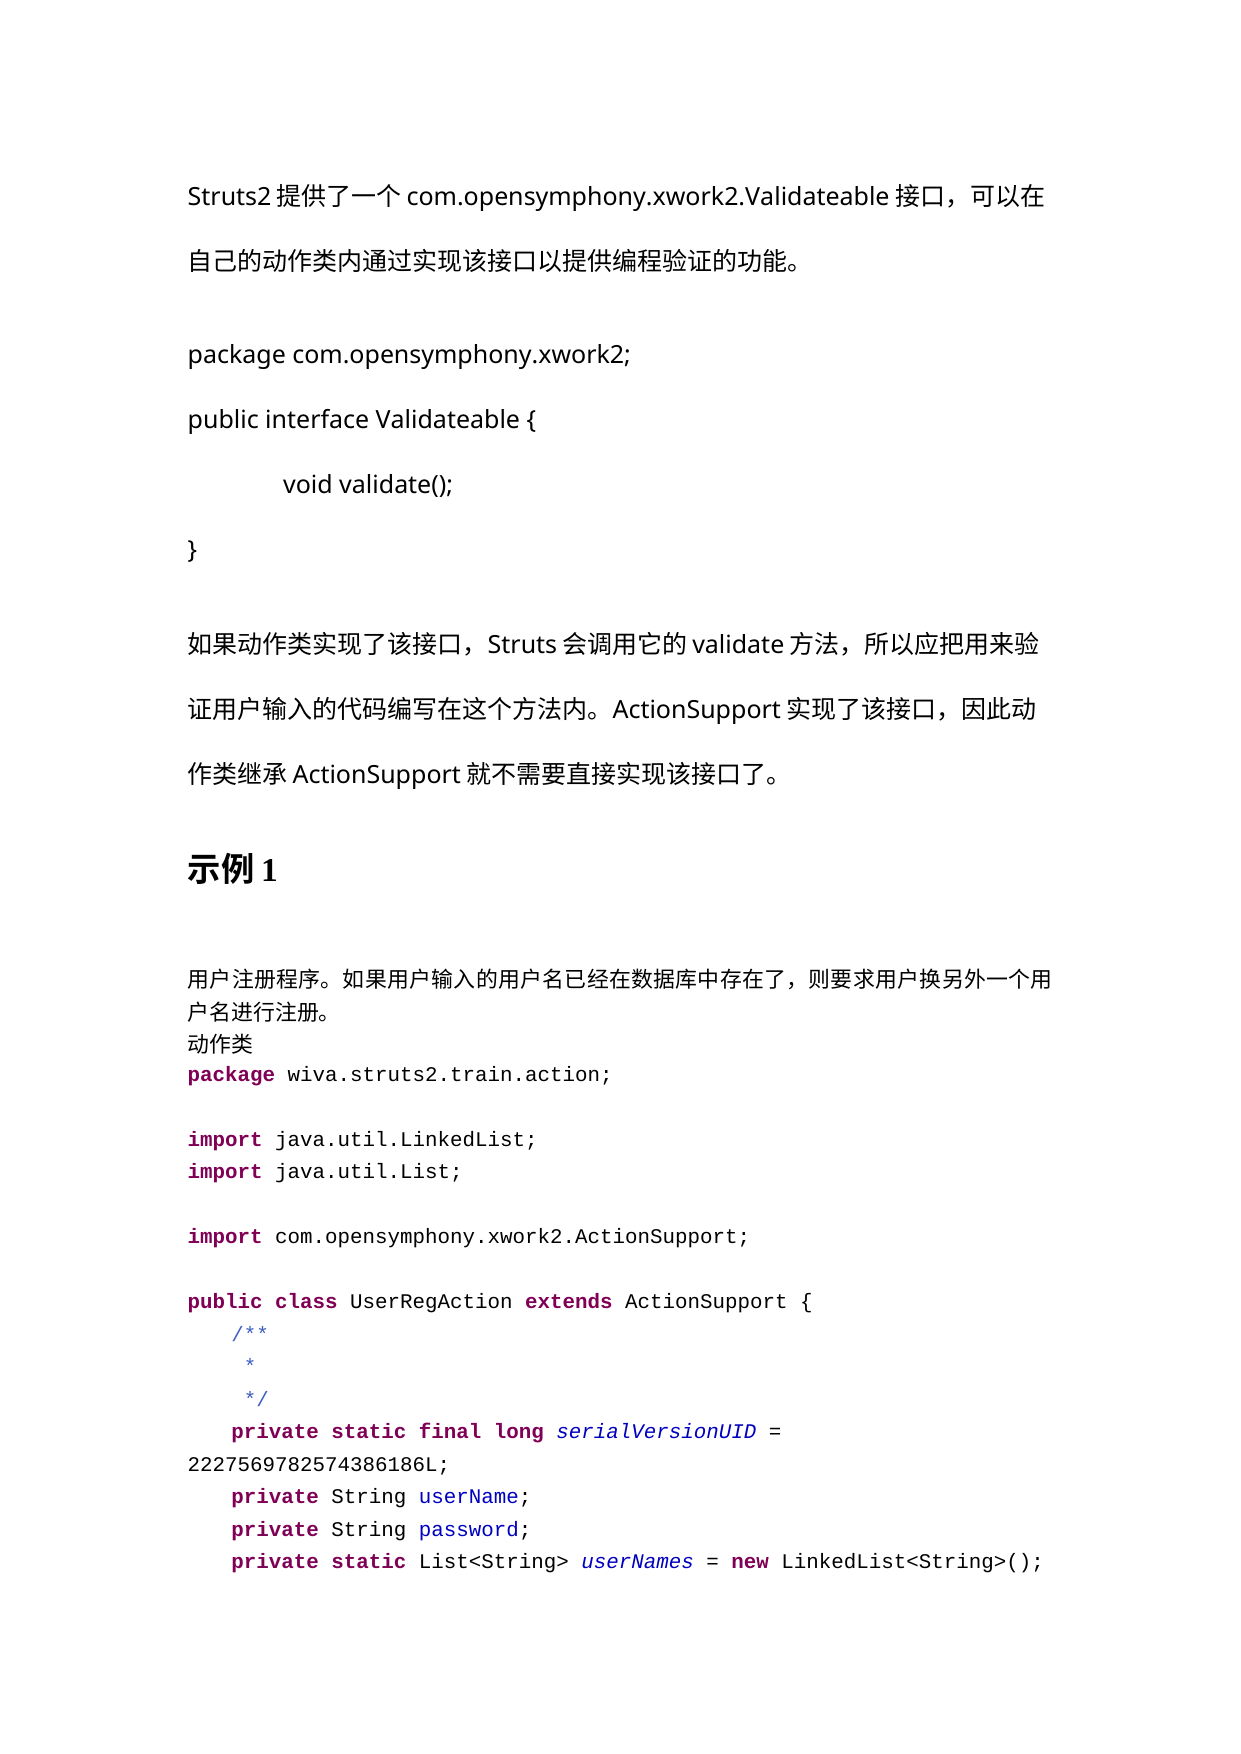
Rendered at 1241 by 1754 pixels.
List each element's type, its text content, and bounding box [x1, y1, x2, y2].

text public class UserRegAction extends ActionSupport { [187, 1287, 1053, 1319]
text Struts2提供了一个com.opensymphony.xwork2.Validateable接口，可以在自己的动作类内通过实现该接口以提供编程验证的功能。 [187, 162, 1053, 292]
text 动作类 [187, 1027, 1053, 1059]
text 用户注册程序。如果用户输入的用户名已经在数据库中存在了，则要求用户换另外一个用户名进行注册。 [187, 962, 1053, 1027]
text public interface Validateable { [187, 386, 1053, 451]
text 如果动作类实现了该接口，Struts会调用它的validate方法，所以应把用来验证用户输入的代码编写在这个方法内。ActionSupport实现了该接口，因此动作类继承ActionSupport就不需要直接实现该接口了。 [187, 610, 1053, 805]
text void validate(); [187, 451, 1053, 516]
text /** [187, 1319, 1053, 1352]
text private static final long serialVersionUID = 2227569782574386186L; [187, 1417, 1053, 1482]
text import java.util.LinkedList; [187, 1124, 1053, 1157]
text } [187, 516, 1053, 581]
subtitle 示例1 [187, 834, 1053, 899]
text private String password; [187, 1514, 1053, 1547]
text package com.opensymphony.xwork2; [187, 321, 1053, 386]
text */ [187, 1384, 1053, 1417]
text package wiva.struts2.train.action; [187, 1059, 1053, 1092]
text * [187, 1352, 1053, 1384]
text import com.opensymphony.xwork2.ActionSupport; [187, 1222, 1053, 1254]
text private String userName; [187, 1482, 1053, 1514]
text private static List<String> userNames = new LinkedList<String>(); [187, 1547, 1053, 1579]
text import java.util.List; [187, 1157, 1053, 1189]
